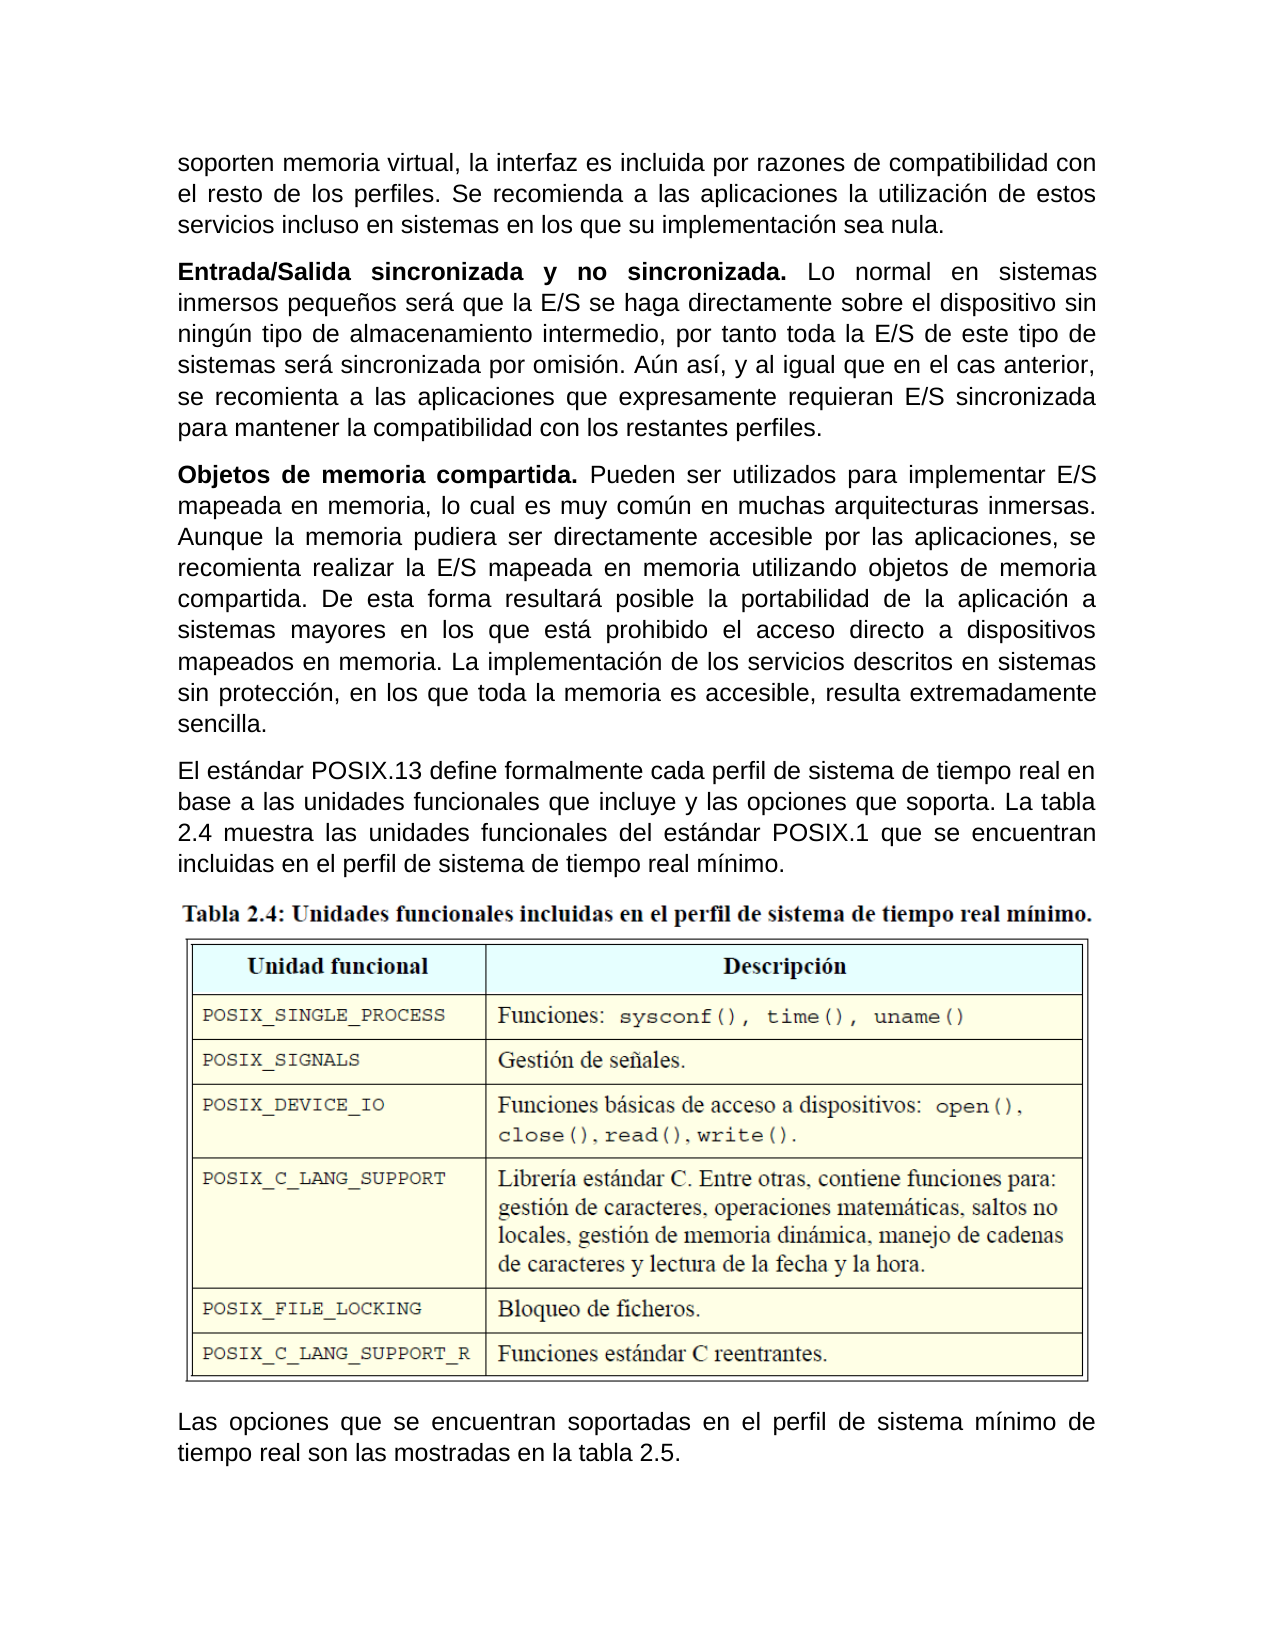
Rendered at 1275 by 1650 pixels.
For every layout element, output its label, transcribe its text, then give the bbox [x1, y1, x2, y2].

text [177, 148, 1098, 238]
text Entrada/Salida sincronizada y no sincronizada. Lo normal en sistemas inmersos pequeños será que la E/S se haga directamente sobre el dispositivo sin ningún tipo de almacenamiento intermedio, por tanto toda la E/S de este tipo de sistemas será sincronizada por omisión. Aún así, y al igual que en el cas anterior, se recomienta a las aplicaciones que expresamente requieran E/S sincronizada para mantener la compatibilidad con los restantes perfiles. [177, 257, 1098, 441]
text Las opciones que se encuentran soportadas en el perfil de sistema mínimo de tiempo real son las mostradas en la tabla 2.5. [177, 1407, 1098, 1467]
text El estándar POSIX.13 define formalmente cada perfil de sistema de tiempo real en base a las unidades funcionales que incluye y las opciones que soporta. La tabla 2.4 muestra las unidades funcionales del estándar POSIX.1 que se encuentran incluidas en el perfil de sistema de tiempo real mínimo. [177, 756, 1098, 878]
text Objetos de memoria compartida. Pueden ser utilizados para implementar E/S mapeada en memoria, lo cual es muy común en muchas arquitecturas inmersas. Aunque la memoria pudiera ser directamente accesible por las aplicaciones, se recomienta realizar la E/S mapeada en memoria utilizando objetos de memoria compartida. De esta forma resultará posible la portabilidad de la aplicación a sistemas mayores en los que está prohibido el acceso directo a dispositivos mapeados en memoria. La implementación de los servicios descritos en sistemas sin protección, en los que toda la memoria es accesible, resulta extremadamente sencilla. [177, 460, 1098, 737]
picture [177, 897, 1098, 1388]
